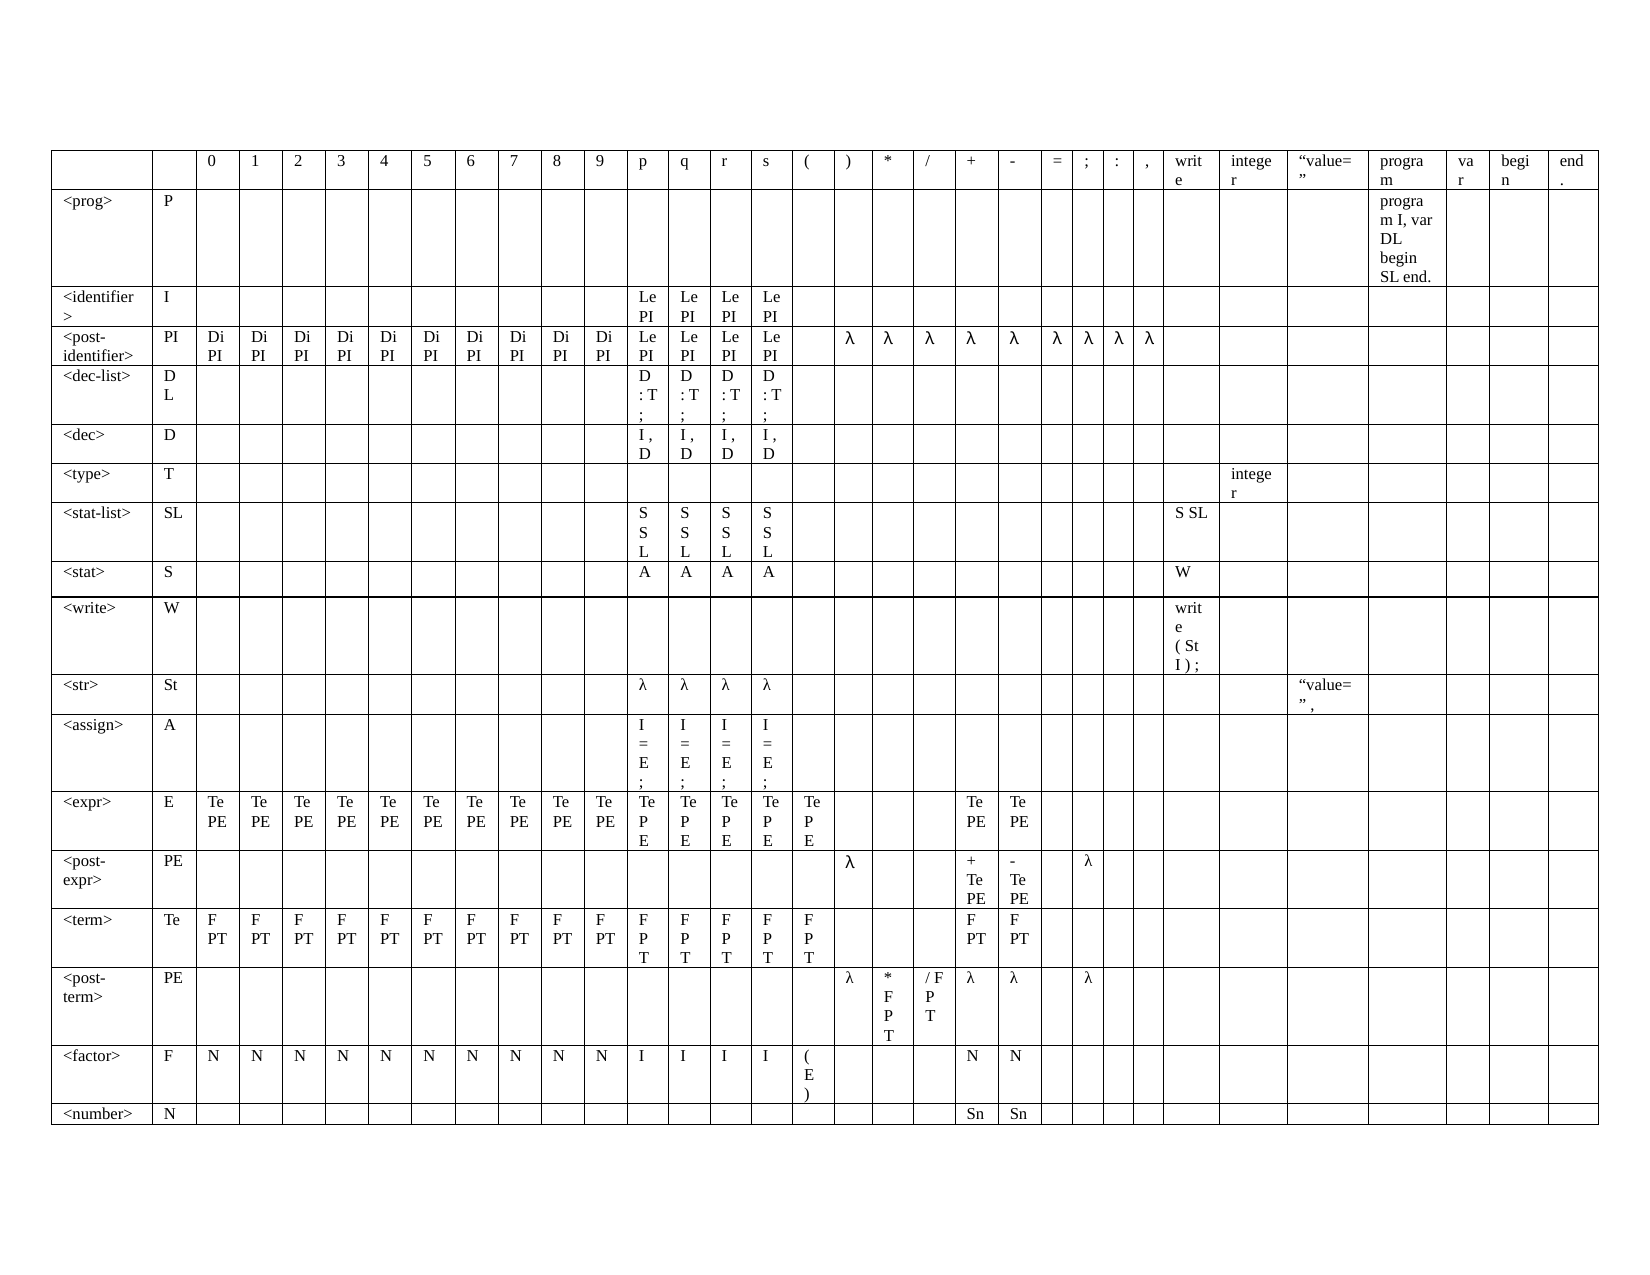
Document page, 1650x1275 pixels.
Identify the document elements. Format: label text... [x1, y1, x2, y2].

table_cell [369, 190, 411, 286]
table_cell [326, 287, 368, 326]
table_header 2 [283, 151, 325, 189]
table_cell [412, 851, 455, 908]
table_cell [1549, 792, 1598, 850]
table_cell [793, 503, 834, 561]
table_cell Di PI [326, 327, 368, 365]
table_cell [1447, 851, 1489, 908]
table_cell Te PE [240, 792, 282, 850]
table_cell [1549, 562, 1598, 596]
table_cell [1549, 1104, 1598, 1124]
table_cell [1073, 190, 1103, 286]
table_cell [197, 968, 239, 1044]
table_header / [914, 151, 955, 189]
table_cell Di PI [197, 327, 239, 365]
table_cell [412, 190, 455, 286]
table_cell [1288, 190, 1368, 286]
table_cell [956, 503, 998, 561]
table_cell D : T ; [711, 366, 751, 423]
table_cell I [752, 1046, 792, 1103]
table_cell I = E ; [628, 715, 668, 791]
table_cell [1369, 562, 1446, 596]
table_cell [1369, 715, 1446, 791]
table_cell [669, 851, 710, 908]
table_cell <number> [52, 1104, 152, 1124]
table_cell Sn Di PN [999, 1104, 1041, 1124]
table_cell Te PE [752, 792, 792, 850]
table_cell [1549, 190, 1598, 286]
table_cell [1288, 425, 1368, 463]
table_cell [283, 715, 325, 791]
table_cell [835, 464, 872, 502]
table_cell [412, 675, 455, 713]
table_cell [1447, 909, 1489, 967]
table_cell [456, 715, 498, 791]
table_cell [873, 425, 913, 463]
table_cell N [326, 1046, 368, 1103]
table_cell Te [153, 909, 196, 967]
table_cell [835, 425, 872, 463]
table_cell [369, 287, 411, 326]
table_cell D : T ; [628, 366, 668, 423]
table_cell [1447, 598, 1489, 674]
table_cell [1447, 287, 1489, 326]
table_cell [499, 503, 541, 561]
table_cell [456, 675, 498, 713]
table_cell [283, 675, 325, 713]
table_cell [326, 968, 368, 1044]
table_cell N [197, 1046, 239, 1103]
table_cell [873, 715, 913, 791]
table_cell [542, 503, 584, 561]
table_cell [1104, 851, 1133, 908]
table_cell [585, 968, 627, 1044]
table_cell [793, 1104, 834, 1124]
table_header q [669, 151, 710, 189]
table_cell [999, 287, 1041, 326]
table_cell [873, 464, 913, 502]
table_cell <assign> [52, 715, 152, 791]
table_cell [542, 562, 584, 596]
table_cell <post-term> [52, 968, 152, 1044]
table_cell N [956, 1046, 998, 1103]
table_header 3 [326, 151, 368, 189]
table_cell [752, 190, 792, 286]
table_cell Te PE [456, 792, 498, 850]
table_cell Le PI [628, 287, 668, 326]
table_cell [240, 464, 282, 502]
table_cell Le PI [752, 327, 792, 365]
table_cell [283, 1104, 325, 1124]
table_cell λ [711, 675, 751, 713]
table_cell [197, 190, 239, 286]
table_cell [835, 366, 872, 423]
table_cell [1288, 598, 1368, 674]
table_header s [752, 151, 792, 189]
table_cell [369, 366, 411, 423]
table_cell S SL [752, 503, 792, 561]
table_cell A [752, 562, 792, 596]
table_cell [283, 464, 325, 502]
table_cell [1490, 675, 1548, 713]
table_cell [1104, 366, 1133, 423]
table_cell F PT [197, 909, 239, 967]
table_cell [752, 968, 792, 1044]
table_cell [1490, 464, 1548, 502]
table_cell Le PI [669, 287, 710, 326]
table_cell [914, 425, 955, 463]
table_cell [914, 503, 955, 561]
table_cell [999, 464, 1041, 502]
table_header var [1447, 151, 1489, 189]
table_cell [835, 1104, 872, 1124]
table_cell <stat-list> [52, 503, 152, 561]
table_cell [999, 366, 1041, 423]
table_cell [1490, 1104, 1548, 1124]
table_cell [1042, 598, 1072, 674]
table_cell [1369, 968, 1446, 1044]
table_cell [914, 715, 955, 791]
table_cell [793, 327, 834, 365]
table_cell F PT [628, 909, 668, 967]
table_cell <term> [52, 909, 152, 967]
table_cell [628, 968, 668, 1044]
table_cell [283, 562, 325, 596]
table_cell D : T ; [669, 366, 710, 423]
table_cell [1073, 287, 1103, 326]
table_cell [240, 503, 282, 561]
table_cell [1134, 366, 1163, 423]
table_cell [835, 503, 872, 561]
table_cell [1042, 287, 1072, 326]
table_header integer [1220, 151, 1287, 189]
table_cell F PT [240, 909, 282, 967]
table_cell [1369, 675, 1446, 713]
table_cell [240, 1104, 282, 1124]
table_header [153, 151, 196, 189]
table_cell [197, 851, 239, 908]
table_cell [369, 562, 411, 596]
table_cell [499, 190, 541, 286]
table_header 9 [585, 151, 627, 189]
table_cell [412, 968, 455, 1044]
table_cell [914, 1046, 955, 1103]
table_cell [1490, 366, 1548, 423]
table_cell [240, 851, 282, 908]
table_cell F PT [412, 909, 455, 967]
table_cell [1042, 425, 1072, 463]
table_cell Le PI [669, 327, 710, 365]
table_cell [793, 968, 834, 1044]
table_cell [1288, 562, 1368, 596]
table_cell I = E ; [752, 715, 792, 791]
table_cell [956, 366, 998, 423]
table_header 6 [456, 151, 498, 189]
table_cell [999, 598, 1041, 674]
table_cell [1288, 1046, 1368, 1103]
table_cell [456, 503, 498, 561]
table_cell <write> [52, 598, 152, 674]
table_cell I = E ; [669, 715, 710, 791]
table_header write [1164, 151, 1219, 189]
table_cell Di PI [585, 327, 627, 365]
table_cell [283, 366, 325, 423]
table_cell [1549, 503, 1598, 561]
table_cell [873, 287, 913, 326]
table_cell [956, 287, 998, 326]
table_cell [1447, 715, 1489, 791]
table_cell Te PE [711, 792, 751, 850]
table_cell St [153, 675, 196, 713]
table_cell [283, 598, 325, 674]
table_cell [1104, 598, 1133, 674]
table_cell [542, 1104, 584, 1124]
table_cell [1490, 792, 1548, 850]
table_cell [956, 562, 998, 596]
table_cell [999, 425, 1041, 463]
table_cell [1104, 715, 1133, 791]
table_cell [585, 464, 627, 502]
table_cell Te PE [197, 792, 239, 850]
table_cell [1164, 792, 1219, 850]
table_cell [835, 287, 872, 326]
table_cell λ [669, 675, 710, 713]
table_cell [369, 464, 411, 502]
table_header 0 [197, 151, 239, 189]
table_cell Di PI [283, 327, 325, 365]
table_cell [1447, 190, 1489, 286]
table_cell [835, 1046, 872, 1103]
table_cell [956, 715, 998, 791]
table_header 5 [412, 151, 455, 189]
table_cell / F PT [914, 968, 955, 1044]
table_cell write ( St I ) ; [1164, 598, 1219, 674]
table_cell Le PI [711, 327, 751, 365]
table_cell [1042, 968, 1072, 1044]
table_cell [585, 190, 627, 286]
table_cell [1220, 503, 1287, 561]
table_cell [412, 1104, 455, 1124]
table_cell [412, 562, 455, 596]
table_cell N [456, 1046, 498, 1103]
table_cell [326, 598, 368, 674]
table_cell Te PE [585, 792, 627, 850]
table_cell [793, 287, 834, 326]
table_cell [542, 851, 584, 908]
table_cell [456, 190, 498, 286]
table_cell [1220, 792, 1287, 850]
table_cell [1104, 968, 1133, 1044]
table_cell [873, 1046, 913, 1103]
table_cell [1490, 968, 1548, 1044]
table_cell [1447, 366, 1489, 423]
table_cell [283, 425, 325, 463]
table_cell [1220, 366, 1287, 423]
table_cell F PT [326, 909, 368, 967]
table_cell [1042, 1046, 1072, 1103]
table_cell [326, 464, 368, 502]
table_header = [1042, 151, 1072, 189]
table_cell [956, 190, 998, 286]
table_cell [914, 675, 955, 713]
table_cell Te PE [542, 792, 584, 850]
table_cell N [283, 1046, 325, 1103]
table_cell [1134, 1046, 1163, 1103]
table_header 8 [542, 151, 584, 189]
table_cell - Te PE [999, 851, 1041, 908]
table_cell [283, 968, 325, 1044]
table_cell I = E ; [711, 715, 751, 791]
table_cell [835, 675, 872, 713]
table_cell [1288, 503, 1368, 561]
table_cell [1369, 425, 1446, 463]
table_cell Le PI [752, 287, 792, 326]
table_cell [914, 464, 955, 502]
table_cell [914, 598, 955, 674]
table_cell [1134, 968, 1163, 1044]
table_cell W [1164, 562, 1219, 596]
table_cell [628, 464, 668, 502]
table_cell [752, 598, 792, 674]
table_cell N [153, 1104, 196, 1124]
table_cell [456, 287, 498, 326]
table_cell [1490, 851, 1548, 908]
table_cell [456, 562, 498, 596]
table_cell [1549, 598, 1598, 674]
table_cell [499, 1104, 541, 1124]
table_header begin [1490, 151, 1548, 189]
table_cell D : T ; [752, 366, 792, 423]
table_cell λ [1073, 968, 1103, 1044]
table_cell λ [999, 327, 1041, 365]
table_cell N [585, 1046, 627, 1103]
table_cell [1042, 366, 1072, 423]
table_cell [585, 562, 627, 596]
table_cell SL [153, 503, 196, 561]
table_cell [197, 675, 239, 713]
table_cell [240, 562, 282, 596]
table_cell [1549, 1046, 1598, 1103]
table_cell [914, 366, 955, 423]
table_cell [914, 562, 955, 596]
table_cell [1134, 598, 1163, 674]
table_cell [914, 190, 955, 286]
table_cell [1220, 425, 1287, 463]
table_cell [1042, 503, 1072, 561]
table_cell [873, 675, 913, 713]
table_cell [1288, 1104, 1368, 1124]
table_cell [1220, 675, 1287, 713]
table_cell [1164, 287, 1219, 326]
table_header program [1369, 151, 1446, 189]
table_cell [1164, 425, 1219, 463]
table_cell [873, 851, 913, 908]
table_cell N [240, 1046, 282, 1103]
table_cell [326, 366, 368, 423]
table_cell <stat> [52, 562, 152, 596]
table_cell [1549, 464, 1598, 502]
table_cell F PT [283, 909, 325, 967]
table_cell [1447, 503, 1489, 561]
table_cell [1490, 503, 1548, 561]
table_cell [1447, 562, 1489, 596]
table_cell [1073, 366, 1103, 423]
table_cell [956, 598, 998, 674]
table_cell [1220, 968, 1287, 1044]
table_cell [1490, 715, 1548, 791]
table_cell <post-identifier> [52, 327, 152, 365]
table_cell [456, 598, 498, 674]
table_cell [197, 503, 239, 561]
table_cell [1447, 425, 1489, 463]
table_cell [628, 1104, 668, 1124]
table_cell [542, 968, 584, 1044]
table_cell λ [999, 968, 1041, 1044]
table_cell F PT [456, 909, 498, 967]
table_cell [499, 675, 541, 713]
table_cell S SL [711, 503, 751, 561]
table_cell I , D [628, 425, 668, 463]
table_cell [1490, 909, 1548, 967]
table_cell [1490, 598, 1548, 674]
table_cell [1549, 968, 1598, 1044]
table_cell [542, 425, 584, 463]
table_cell F PT [956, 909, 998, 967]
table_cell [197, 1104, 239, 1124]
table_cell [197, 562, 239, 596]
table_cell [793, 366, 834, 423]
table_cell PI [153, 327, 196, 365]
table_cell I [628, 1046, 668, 1103]
table_cell [1134, 562, 1163, 596]
table_cell [1073, 503, 1103, 561]
table_cell I , D [669, 425, 710, 463]
table_cell [542, 366, 584, 423]
table_cell [1549, 715, 1598, 791]
table_cell [499, 425, 541, 463]
table_cell [711, 464, 751, 502]
table_cell [1490, 562, 1548, 596]
table_cell [1447, 968, 1489, 1044]
table_cell [1369, 909, 1446, 967]
table_cell [793, 851, 834, 908]
table_cell [1042, 464, 1072, 502]
table_cell [1369, 327, 1446, 365]
table_cell [456, 366, 498, 423]
table_cell [1220, 598, 1287, 674]
table_cell [1288, 851, 1368, 908]
table_cell [1164, 190, 1219, 286]
table_cell [542, 190, 584, 286]
table_cell [752, 1104, 792, 1124]
table_cell [914, 851, 955, 908]
table_cell Te PE [999, 792, 1041, 850]
table_cell [793, 562, 834, 596]
table_cell Te PE [369, 792, 411, 850]
table_cell Sn Di PN [956, 1104, 998, 1124]
table_cell [499, 598, 541, 674]
table_cell [711, 598, 751, 674]
table_cell integer [1220, 464, 1287, 502]
table_cell [752, 851, 792, 908]
table_cell [1220, 715, 1287, 791]
table_cell [542, 598, 584, 674]
table_cell [711, 851, 751, 908]
table_cell N [999, 1046, 1041, 1103]
table_cell [999, 715, 1041, 791]
table_cell [999, 562, 1041, 596]
table_cell S SL [1164, 503, 1219, 561]
table_cell [499, 366, 541, 423]
table_cell [1369, 464, 1446, 502]
table_cell Di PI [369, 327, 411, 365]
table_cell [956, 464, 998, 502]
table_cell [1490, 190, 1548, 286]
table_cell PE [153, 851, 196, 908]
table_cell [1073, 464, 1103, 502]
table_cell [412, 715, 455, 791]
table_cell [240, 190, 282, 286]
table_cell [1288, 968, 1368, 1044]
table_cell [1104, 792, 1133, 850]
table_cell [669, 598, 710, 674]
table_cell [1073, 909, 1103, 967]
table_cell Te PE [283, 792, 325, 850]
table_cell [1369, 792, 1446, 850]
table_cell [669, 464, 710, 502]
table_cell [283, 287, 325, 326]
table_cell [793, 464, 834, 502]
table_cell [585, 503, 627, 561]
table_cell [326, 190, 368, 286]
table_cell N [412, 1046, 455, 1103]
table_cell [873, 1104, 913, 1124]
table_cell [999, 675, 1041, 713]
table_cell [197, 366, 239, 423]
table_cell [628, 190, 668, 286]
table_cell <factor> [52, 1046, 152, 1103]
table_cell T [153, 464, 196, 502]
table_cell [585, 1104, 627, 1124]
table_cell [835, 562, 872, 596]
table_cell [1104, 1046, 1133, 1103]
table_cell [456, 968, 498, 1044]
table_cell λ [1104, 327, 1133, 365]
table_header r [711, 151, 751, 189]
table_cell [1134, 425, 1163, 463]
table_cell [1164, 1046, 1219, 1103]
table_cell [1447, 464, 1489, 502]
table_cell [1104, 675, 1133, 713]
table_cell [456, 1104, 498, 1124]
table_cell [1134, 909, 1163, 967]
table_cell [456, 425, 498, 463]
table_cell λ [1073, 327, 1103, 365]
table_cell S SL [628, 503, 668, 561]
table_cell [240, 366, 282, 423]
table_cell λ [1042, 327, 1072, 365]
table_cell [369, 425, 411, 463]
table_cell [240, 598, 282, 674]
table_cell [1369, 1104, 1446, 1124]
table_cell [1073, 562, 1103, 596]
table_cell [1104, 464, 1133, 502]
table_cell [956, 425, 998, 463]
table_cell λ [835, 327, 872, 365]
table_cell Te PE [956, 792, 998, 850]
table_cell [835, 598, 872, 674]
table_cell [835, 909, 872, 967]
table_header ( [793, 151, 834, 189]
table_cell [835, 715, 872, 791]
table_cell [197, 715, 239, 791]
table_cell [1104, 190, 1133, 286]
table_header p [628, 151, 668, 189]
table_cell Le PI [711, 287, 751, 326]
table_cell [1288, 909, 1368, 967]
table_cell Di PI [456, 327, 498, 365]
table_cell <type> [52, 464, 152, 502]
table_cell F PT [793, 909, 834, 967]
table_cell [1134, 792, 1163, 850]
table_cell [1042, 792, 1072, 850]
table_cell program I, var DL begin SL end. [1369, 190, 1446, 286]
table_cell λ [752, 675, 792, 713]
table_cell <prog> [52, 190, 152, 286]
table_header end. [1549, 151, 1598, 189]
table_cell [1042, 562, 1072, 596]
table_cell [873, 792, 913, 850]
table_cell [1073, 792, 1103, 850]
table_cell [793, 190, 834, 286]
table_cell F PT [999, 909, 1041, 967]
table_cell [1369, 598, 1446, 674]
table_cell [835, 792, 872, 850]
table_cell [1549, 425, 1598, 463]
table_cell [1164, 366, 1219, 423]
table_cell DL [153, 366, 196, 423]
table_cell [1134, 464, 1163, 502]
table_cell Di PI [412, 327, 455, 365]
table_cell Te PE [669, 792, 710, 850]
table_cell [240, 425, 282, 463]
table_header , [1134, 151, 1163, 189]
table_cell [542, 675, 584, 713]
table_cell [326, 851, 368, 908]
table_cell [1220, 909, 1287, 967]
table_cell [1220, 287, 1287, 326]
table_cell λ [628, 675, 668, 713]
table_cell [1549, 366, 1598, 423]
table_cell [628, 851, 668, 908]
table_cell [585, 675, 627, 713]
table_cell Le PI [628, 327, 668, 365]
table_cell P [153, 190, 196, 286]
table_cell λ [1073, 851, 1103, 908]
table_cell [1220, 1046, 1287, 1103]
table_cell Te PE [326, 792, 368, 850]
table_header 1 [240, 151, 282, 189]
table_cell [499, 562, 541, 596]
table_cell [628, 598, 668, 674]
table_header + [956, 151, 998, 189]
table_cell [585, 598, 627, 674]
table_header ; [1073, 151, 1103, 189]
table_cell [542, 715, 584, 791]
table_cell S [153, 562, 196, 596]
table_cell [1042, 715, 1072, 791]
table_cell [1073, 675, 1103, 713]
table_cell [752, 464, 792, 502]
table_cell [1134, 1104, 1163, 1124]
table_cell [914, 287, 955, 326]
table_cell [1042, 675, 1072, 713]
table_cell [326, 503, 368, 561]
table_cell [1549, 851, 1598, 908]
table_cell [873, 562, 913, 596]
table_header * [873, 151, 913, 189]
table_cell I [669, 1046, 710, 1103]
table_cell λ [914, 327, 955, 365]
table_cell [1288, 366, 1368, 423]
table_cell [412, 503, 455, 561]
table_cell [197, 425, 239, 463]
table_cell [1490, 425, 1548, 463]
table_cell PE [153, 968, 196, 1044]
table_cell [1104, 503, 1133, 561]
table_cell [369, 598, 411, 674]
table_cell [873, 909, 913, 967]
table_cell [1164, 464, 1219, 502]
table_cell λ [956, 968, 998, 1044]
table_cell [499, 968, 541, 1044]
table_cell I [711, 1046, 751, 1103]
table_cell [793, 675, 834, 713]
table_cell [873, 190, 913, 286]
table_cell [914, 792, 955, 850]
table_cell [369, 715, 411, 791]
table_cell [1134, 503, 1163, 561]
table_cell [711, 1104, 751, 1124]
table_cell [1073, 1104, 1103, 1124]
table_cell A [153, 715, 196, 791]
table_cell [542, 287, 584, 326]
table_cell <post-expr> [52, 851, 152, 908]
table_cell [1104, 425, 1133, 463]
table_cell [835, 190, 872, 286]
table_cell <dec> [52, 425, 152, 463]
table_cell [1073, 425, 1103, 463]
table_cell ( E ) [793, 1046, 834, 1103]
table_cell [1447, 327, 1489, 365]
table_cell [499, 287, 541, 326]
table_cell [1288, 287, 1368, 326]
table_cell [240, 675, 282, 713]
table_cell [240, 287, 282, 326]
table_cell [914, 909, 955, 967]
table_cell [326, 562, 368, 596]
table_cell [1164, 909, 1219, 967]
table_cell E [153, 792, 196, 850]
table_cell [369, 851, 411, 908]
table_cell [1073, 1046, 1103, 1103]
table_cell [711, 968, 751, 1044]
table_cell [1490, 287, 1548, 326]
table_cell [1288, 715, 1368, 791]
table_cell [412, 366, 455, 423]
table_cell [873, 503, 913, 561]
table_cell [1549, 909, 1598, 967]
table_cell F [153, 1046, 196, 1103]
table_cell [412, 425, 455, 463]
table_cell <dec-list> [52, 366, 152, 423]
table_cell [1220, 851, 1287, 908]
table_cell W [153, 598, 196, 674]
table_cell D [153, 425, 196, 463]
table_cell S SL [669, 503, 710, 561]
table_header 4 [369, 151, 411, 189]
table_cell [585, 425, 627, 463]
table_cell [1134, 190, 1163, 286]
table_cell [499, 851, 541, 908]
table_cell [1164, 851, 1219, 908]
table_cell Di PI [542, 327, 584, 365]
table_header “value=” [1288, 151, 1368, 189]
table_cell [240, 715, 282, 791]
table_cell Te PE [628, 792, 668, 850]
table_cell [456, 851, 498, 908]
table_cell [412, 464, 455, 502]
table_cell Te PE [499, 792, 541, 850]
table_cell [1104, 1104, 1133, 1124]
table_cell A [711, 562, 751, 596]
table_cell [369, 1104, 411, 1124]
table_cell Te PE [412, 792, 455, 850]
table_cell F PT [585, 909, 627, 967]
table_header [52, 151, 152, 189]
table_cell [456, 464, 498, 502]
table_cell * F PT [873, 968, 913, 1044]
table_cell F PT [669, 909, 710, 967]
table_cell [197, 464, 239, 502]
table_cell [1369, 1046, 1446, 1103]
table_cell [1104, 909, 1133, 967]
table_cell [1134, 287, 1163, 326]
table_cell [1134, 715, 1163, 791]
table_cell [326, 1104, 368, 1124]
table_cell [1042, 851, 1072, 908]
table_cell [412, 287, 455, 326]
table_cell [1490, 327, 1548, 365]
table_cell [240, 968, 282, 1044]
table_cell N [542, 1046, 584, 1103]
table_cell λ [956, 327, 998, 365]
table_cell [793, 715, 834, 791]
table_header - [999, 151, 1041, 189]
table_cell I [153, 287, 196, 326]
table_cell [793, 598, 834, 674]
table_cell [999, 190, 1041, 286]
table_cell [1220, 562, 1287, 596]
table_cell [585, 851, 627, 908]
table_cell N [369, 1046, 411, 1103]
table_cell [369, 675, 411, 713]
table_cell [1104, 562, 1133, 596]
table_cell [1549, 287, 1598, 326]
table_cell λ [835, 851, 872, 908]
table_cell [1164, 715, 1219, 791]
table_cell [1134, 851, 1163, 908]
table_cell [283, 851, 325, 908]
table_cell [283, 190, 325, 286]
table_cell [1042, 190, 1072, 286]
table_cell [326, 425, 368, 463]
table_cell <str> [52, 675, 152, 713]
table_cell A [669, 562, 710, 596]
table_cell [1164, 1104, 1219, 1124]
table_cell [873, 366, 913, 423]
table_cell [542, 464, 584, 502]
table_cell [1490, 1046, 1548, 1103]
table_cell [326, 675, 368, 713]
table_cell [1220, 327, 1287, 365]
table_cell [1042, 909, 1072, 967]
table_cell [1164, 327, 1219, 365]
table_cell [197, 598, 239, 674]
table_cell [669, 968, 710, 1044]
table_cell [369, 503, 411, 561]
table_cell [1134, 675, 1163, 713]
table_cell [793, 425, 834, 463]
table_cell [369, 968, 411, 1044]
table_cell [873, 598, 913, 674]
table_cell [1549, 327, 1598, 365]
table_cell [1220, 1104, 1287, 1124]
table_cell F PT [752, 909, 792, 967]
table_cell [1220, 190, 1287, 286]
table_cell [1447, 792, 1489, 850]
table_cell N [499, 1046, 541, 1103]
table_cell F PT [542, 909, 584, 967]
table_cell [499, 464, 541, 502]
table_cell [1447, 1046, 1489, 1103]
table_cell [326, 715, 368, 791]
table_cell λ [835, 968, 872, 1044]
table_cell Di PI [240, 327, 282, 365]
table_cell [1164, 968, 1219, 1044]
table_cell <identifier> [52, 287, 152, 326]
table_cell [1369, 503, 1446, 561]
table_cell [585, 715, 627, 791]
table_cell [499, 715, 541, 791]
table_cell [999, 503, 1041, 561]
table_cell [1073, 715, 1103, 791]
table_cell [585, 287, 627, 326]
table_cell [585, 366, 627, 423]
table_header 7 [499, 151, 541, 189]
table_cell <expr> [52, 792, 152, 850]
table_cell F PT [369, 909, 411, 967]
table_cell [1369, 851, 1446, 908]
table_cell [669, 190, 710, 286]
table_cell [1549, 675, 1598, 713]
table_cell [1288, 327, 1368, 365]
table_cell [711, 190, 751, 286]
table_cell [914, 1104, 955, 1124]
table_header ) [835, 151, 872, 189]
table_cell [283, 503, 325, 561]
table_cell λ [1134, 327, 1163, 365]
table_cell [1369, 287, 1446, 326]
table_cell [1288, 464, 1368, 502]
table_cell Te PE [793, 792, 834, 850]
table_cell “value=” , [1288, 675, 1368, 713]
table_cell [1288, 792, 1368, 850]
table_header : [1104, 151, 1133, 189]
table_cell [1073, 598, 1103, 674]
table_cell [1369, 366, 1446, 423]
table_cell I , D [752, 425, 792, 463]
table_cell λ [873, 327, 913, 365]
table_cell Di PI [499, 327, 541, 365]
table_cell I , D [711, 425, 751, 463]
table_cell F PT [711, 909, 751, 967]
table_cell A [628, 562, 668, 596]
table_cell [1042, 1104, 1072, 1124]
table_cell [956, 675, 998, 713]
table_cell [412, 598, 455, 674]
table_cell [1164, 675, 1219, 713]
table_cell [197, 287, 239, 326]
table_cell [1447, 675, 1489, 713]
table_cell [669, 1104, 710, 1124]
table_cell + Te PE [956, 851, 998, 908]
table_cell [1447, 1104, 1489, 1124]
table_cell [1104, 287, 1133, 326]
table_cell F PT [499, 909, 541, 967]
